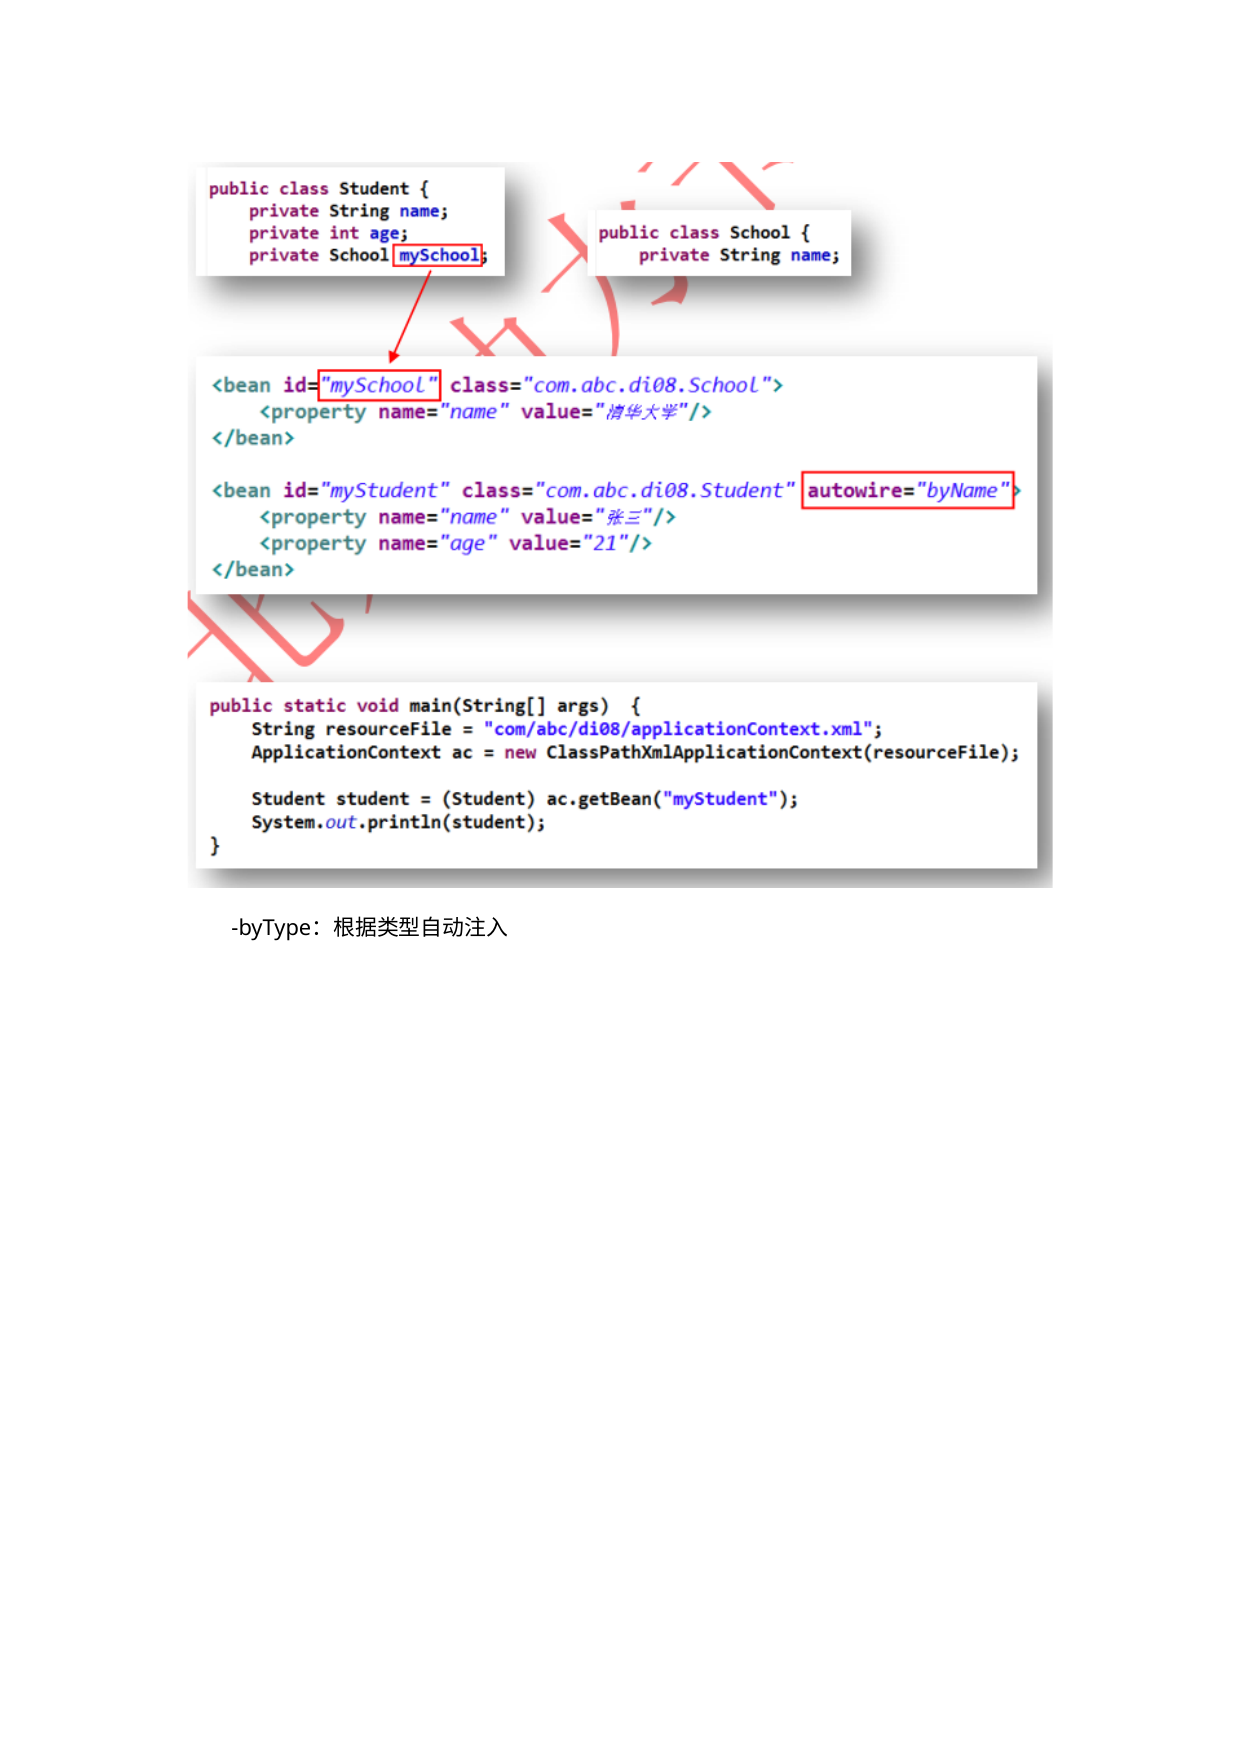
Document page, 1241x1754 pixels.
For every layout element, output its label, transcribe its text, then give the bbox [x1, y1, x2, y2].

picture [187, 162, 1053, 888]
text -byType：根据类型自动注入 [187, 909, 1053, 942]
